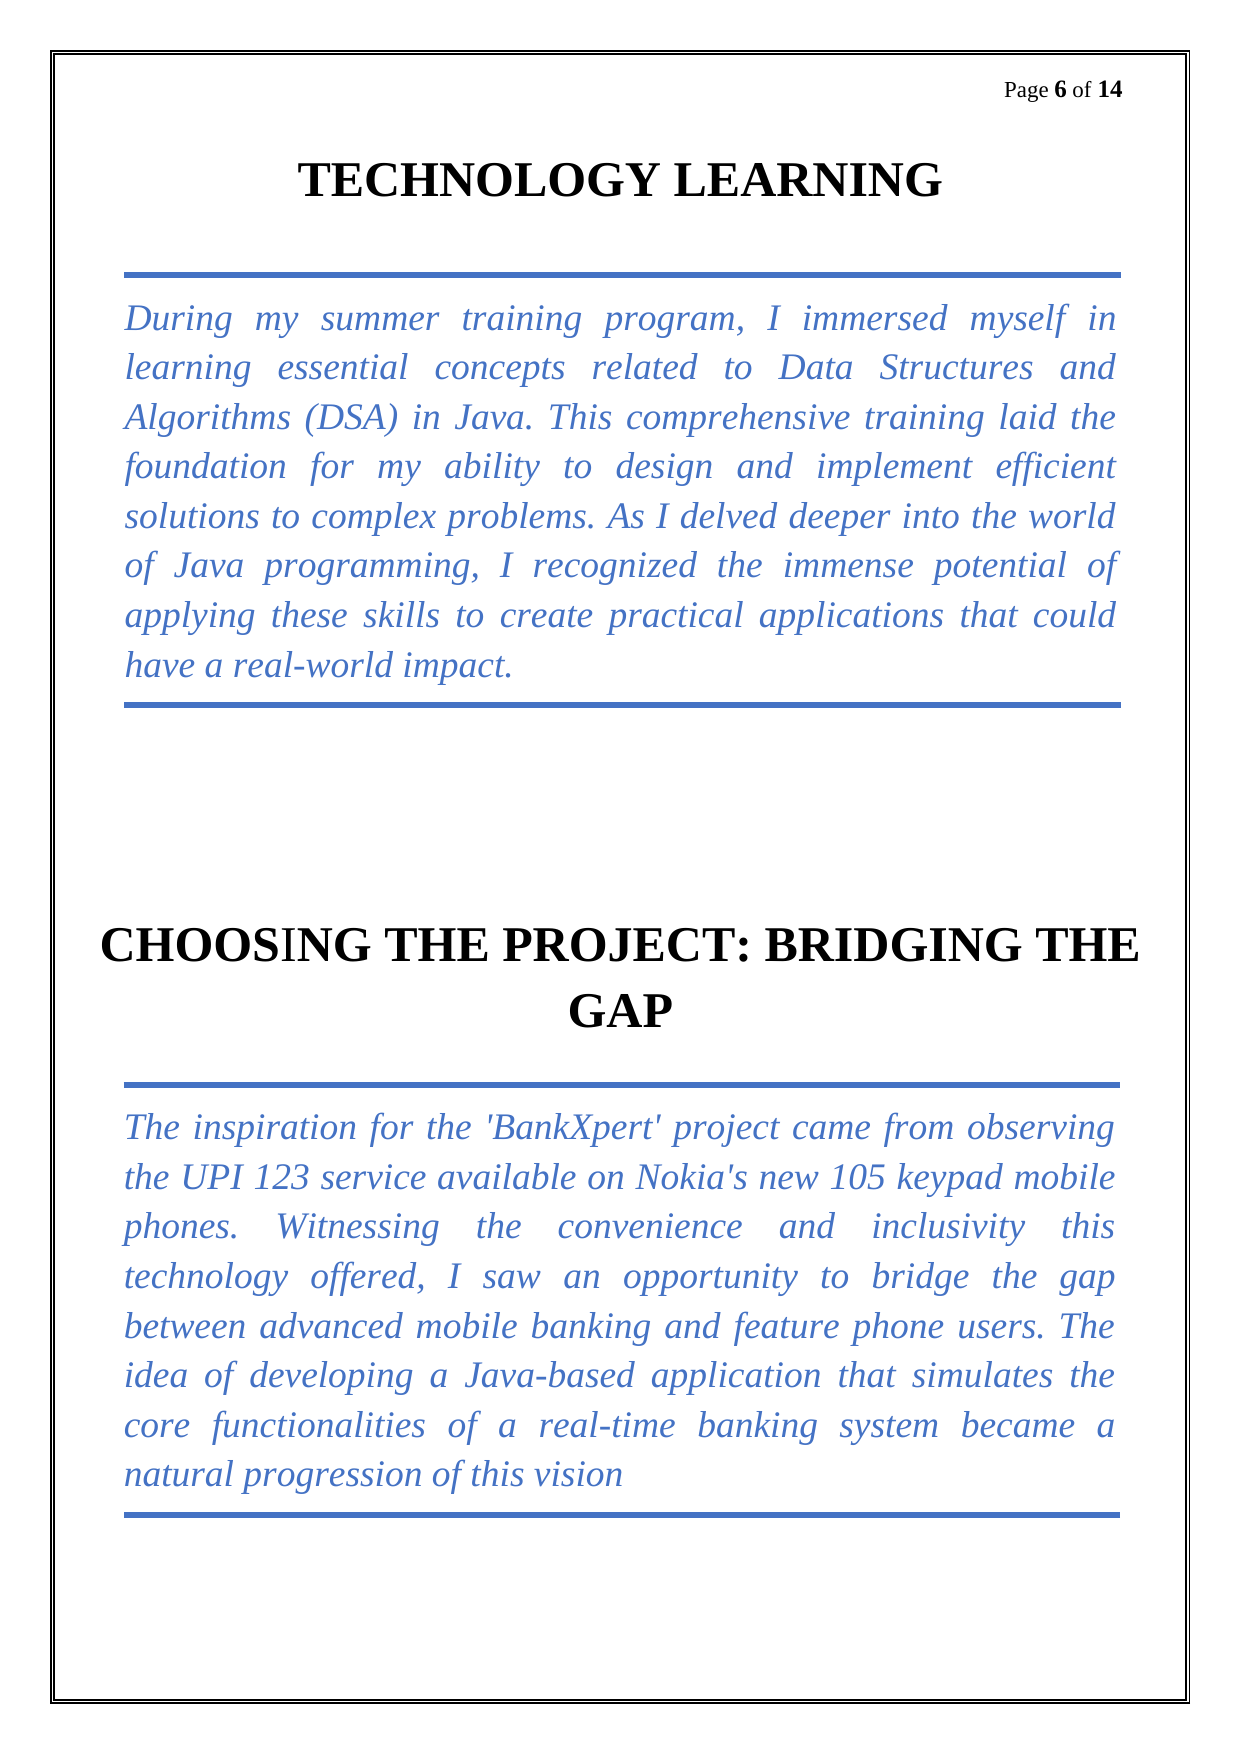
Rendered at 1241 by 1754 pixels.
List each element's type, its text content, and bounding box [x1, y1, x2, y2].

text CHOOSING THE PROJECT: BRIDGING THE GAP [59, 915, 1181, 1038]
text TECHNOLOGY LEARNING [118, 150, 1122, 207]
